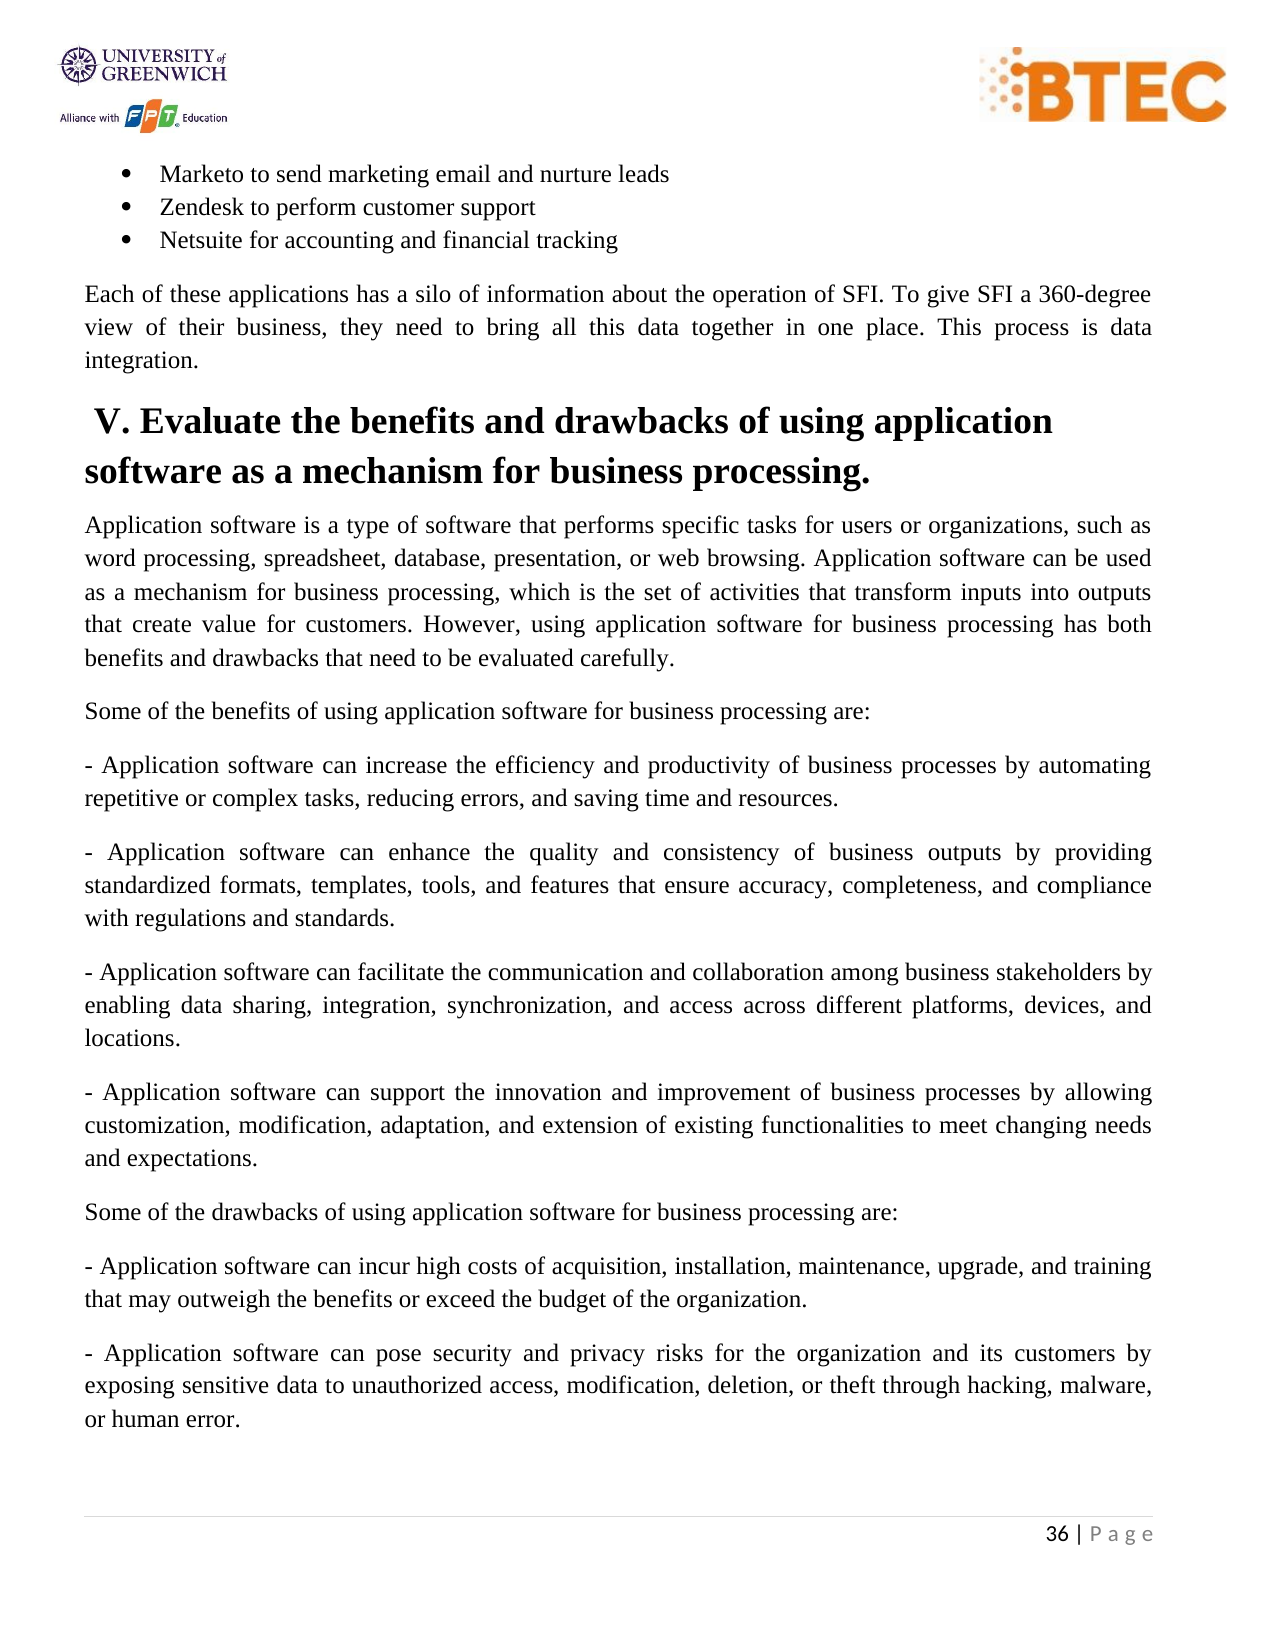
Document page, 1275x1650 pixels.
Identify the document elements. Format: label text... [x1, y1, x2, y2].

text Application software is a type of software that performs specific tasks for users or organizations, such as word processing, spreadsheet, database, presentation, or web browsing. Application software can be used as a mechanism for business processing, which is the set of activities that transform inputs into outputs that create value for customers. However, using application software for business processing has both benefits and drawbacks that need to be evaluated carefully. [84, 511, 1153, 671]
picture [46, 32, 239, 144]
text - Application software can incur high costs of acquisition, installation, maintenance, upgrade, and training that may outweigh the benefits or exceed the budget of the organization. [84, 1251, 1153, 1312]
text - Application software can pose security and privacy risks for the organization and its customers by exposing sensitive data to unauthorized access, modification, deletion, or theft through hacking, malware, or human error. [84, 1338, 1153, 1432]
text Some of the benefits of using application software for business processing are: [84, 696, 1153, 725]
text - Application software can support the innovation and improvement of business processes by allowing customization, modification, adaptation, and extension of existing functionalities to meet changing needs and expectations. [84, 1077, 1153, 1172]
list Marketo to send marketing email and nurture leads [122, 159, 1153, 188]
text Each of these applications has a silo of information about the operation of SFI. To give SFI a 360-degree view of their business, they need to bring all this data together in one place. This process is data integration. [84, 279, 1153, 374]
picture [979, 47, 1227, 122]
text - Application software can enhance the quality and consistency of business outputs by providing standardized formats, templates, tools, and features that ensure accuracy, completeness, and compliance with regulations and standards. [84, 837, 1153, 932]
subtitle V. Evaluate the benefits and drawbacks of using application software as a mechanism for business processing. [84, 399, 1153, 492]
text Some of the drawbacks of using application software for business processing are: [84, 1197, 1153, 1226]
text - Application software can facilitate the communication and collaboration among business stakeholders by enabling data sharing, integration, synchronization, and access across different platforms, devices, and locations. [84, 957, 1153, 1052]
list Netsuite for accounting and financial tracking [122, 225, 1153, 254]
text - Application software can increase the efficiency and productivity of business processes by automating repetitive or complex tasks, reducing errors, and saving time and resources. [84, 750, 1153, 812]
list Zendesk to perform customer support [122, 192, 1153, 221]
